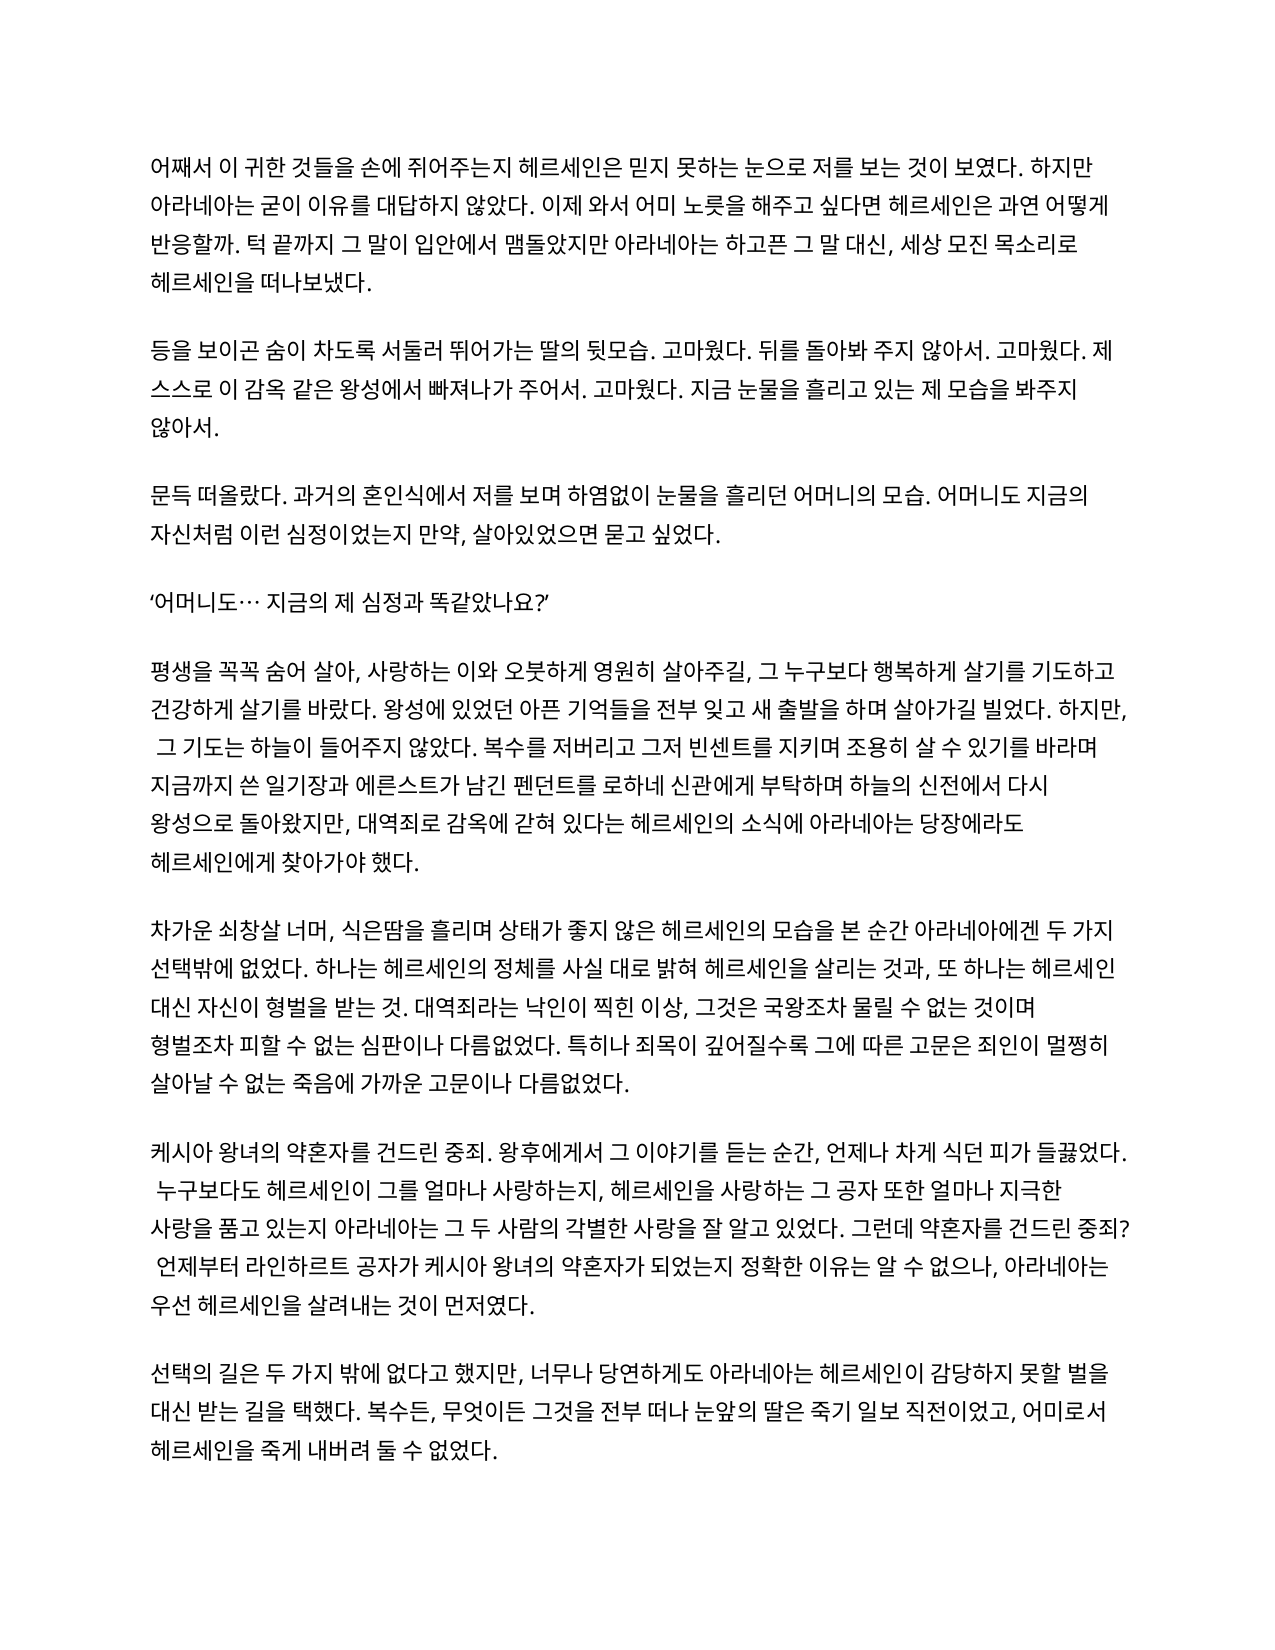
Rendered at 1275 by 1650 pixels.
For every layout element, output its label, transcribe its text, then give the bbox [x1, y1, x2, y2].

text 등을 보이곤 숨이 차도록 서둘러 뛰어가는 딸의 뒷모습. 고마웠다. 뒤를 돌아봐 주지 않아서. 고마웠다. 제 스스로 이 감옥 같은 왕성에서 빠져나가 주어서. 고마웠다. 지금 눈물을 흘리고 있는 제 모습을 봐주지 않아서. [150, 333, 1125, 443]
text 차가운 쇠창살 너머, 식은땀을 흘리며 상태가 좋지 않은 헤르세인의 모습을 본 순간 아라네아에겐 두 가지 선택밖에 없었다. 하나는 헤르세인의 정체를 사실 대로 밝혀 헤르세인을 살리는 것과, 또 하나는 헤르세인 대신 자신이 형벌을 받는 것. 대역죄라는 낙인이 찍힌 이상, 그것은 국왕조차 물릴 수 없는 것이며 형벌조차 피할 수 없는 심판이나 다름없었다. 특히나 죄목이 깊어질수록 그에 따른 고문은 죄인이 멀쩡히 살아날 수 없는 죽음에 가까운 고문이나 다름없었다. [150, 913, 1125, 1099]
text 선택의 길은 두 가지 밖에 없다고 했지만, 너무나 당연하게도 아라네아는 헤르세인이 감당하지 못할 벌을 대신 받는 길을 택했다. 복수든, 무엇이든 그것을 전부 떠나 눈앞의 딸은 죽기 일보 직전이었고, 어미로서 헤르세인을 죽게 내버려 둘 수 없었다. [150, 1356, 1125, 1466]
text 평생을 꼭꼭 숨어 살아, 사랑하는 이와 오붓하게 영원히 살아주길, 그 누구보다 행복하게 살기를 기도하고 건강하게 살기를 바랐다. 왕성에 있었던 아픈 기억들을 전부 잊고 새 출발을 하며 살아가길 빌었다. 하지만, 그 기도는 하늘이 들어주지 않았다. 복수를 저버리고 그저 빈센트를 지키며 조용히 살 수 있기를 바라며 지금까지 쓴 일기장과 에른스트가 남긴 펜던트를 로하네 신관에게 부탁하며 하늘의 신전에서 다시 왕성으로 돌아왔지만, 대역죄로 감옥에 갇혀 있다는 헤르세인의 소식에 아라네아는 당장에라도 헤르세인에게 찾아가야 했다. [150, 653, 1125, 878]
text ‘어머니도… 지금의 제 심정과 똑같았나요?’ [150, 585, 1125, 618]
text 케시아 왕녀의 약혼자를 건드린 중죄. 왕후에게서 그 이야기를 듣는 순간, 언제나 차게 식던 피가 들끓었다. 누구보다도 헤르세인이 그를 얼마나 사랑하는지, 헤르세인을 사랑하는 그 공자 또한 얼마나 지극한 사랑을 품고 있는지 아라네아는 그 두 사람의 각별한 사랑을 잘 알고 있었다. 그런데 약혼자를 건드린 중죄? 언제부터 라인하르트 공자가 케시아 왕녀의 약혼자가 되었는지 정확한 이유는 알 수 없으나, 아라네아는 우선 헤르세인을 살려내는 것이 먼저였다. [150, 1134, 1125, 1321]
text 어째서 이 귀한 것들을 손에 쥐어주는지 헤르세인은 믿지 못하는 눈으로 저를 보는 것이 보였다. 하지만 아라네아는 굳이 이유를 대답하지 않았다. 이제 와서 어미 노릇을 해주고 싶다면 헤르세인은 과연 어떻게 반응할까. 턱 끝까지 그 말이 입안에서 맴돌았지만 아라네아는 하고픈 그 말 대신, 세상 모진 목소리로 헤르세인을 떠나보냈다. [150, 150, 1125, 298]
text 문득 떠올랐다. 과거의 혼인식에서 저를 보며 하염없이 눈물을 흘리던 어머니의 모습. 어머니도 지금의 자신처럼 이런 심정이었는지 만약, 살아있었으면 묻고 싶었다. [150, 478, 1125, 550]
